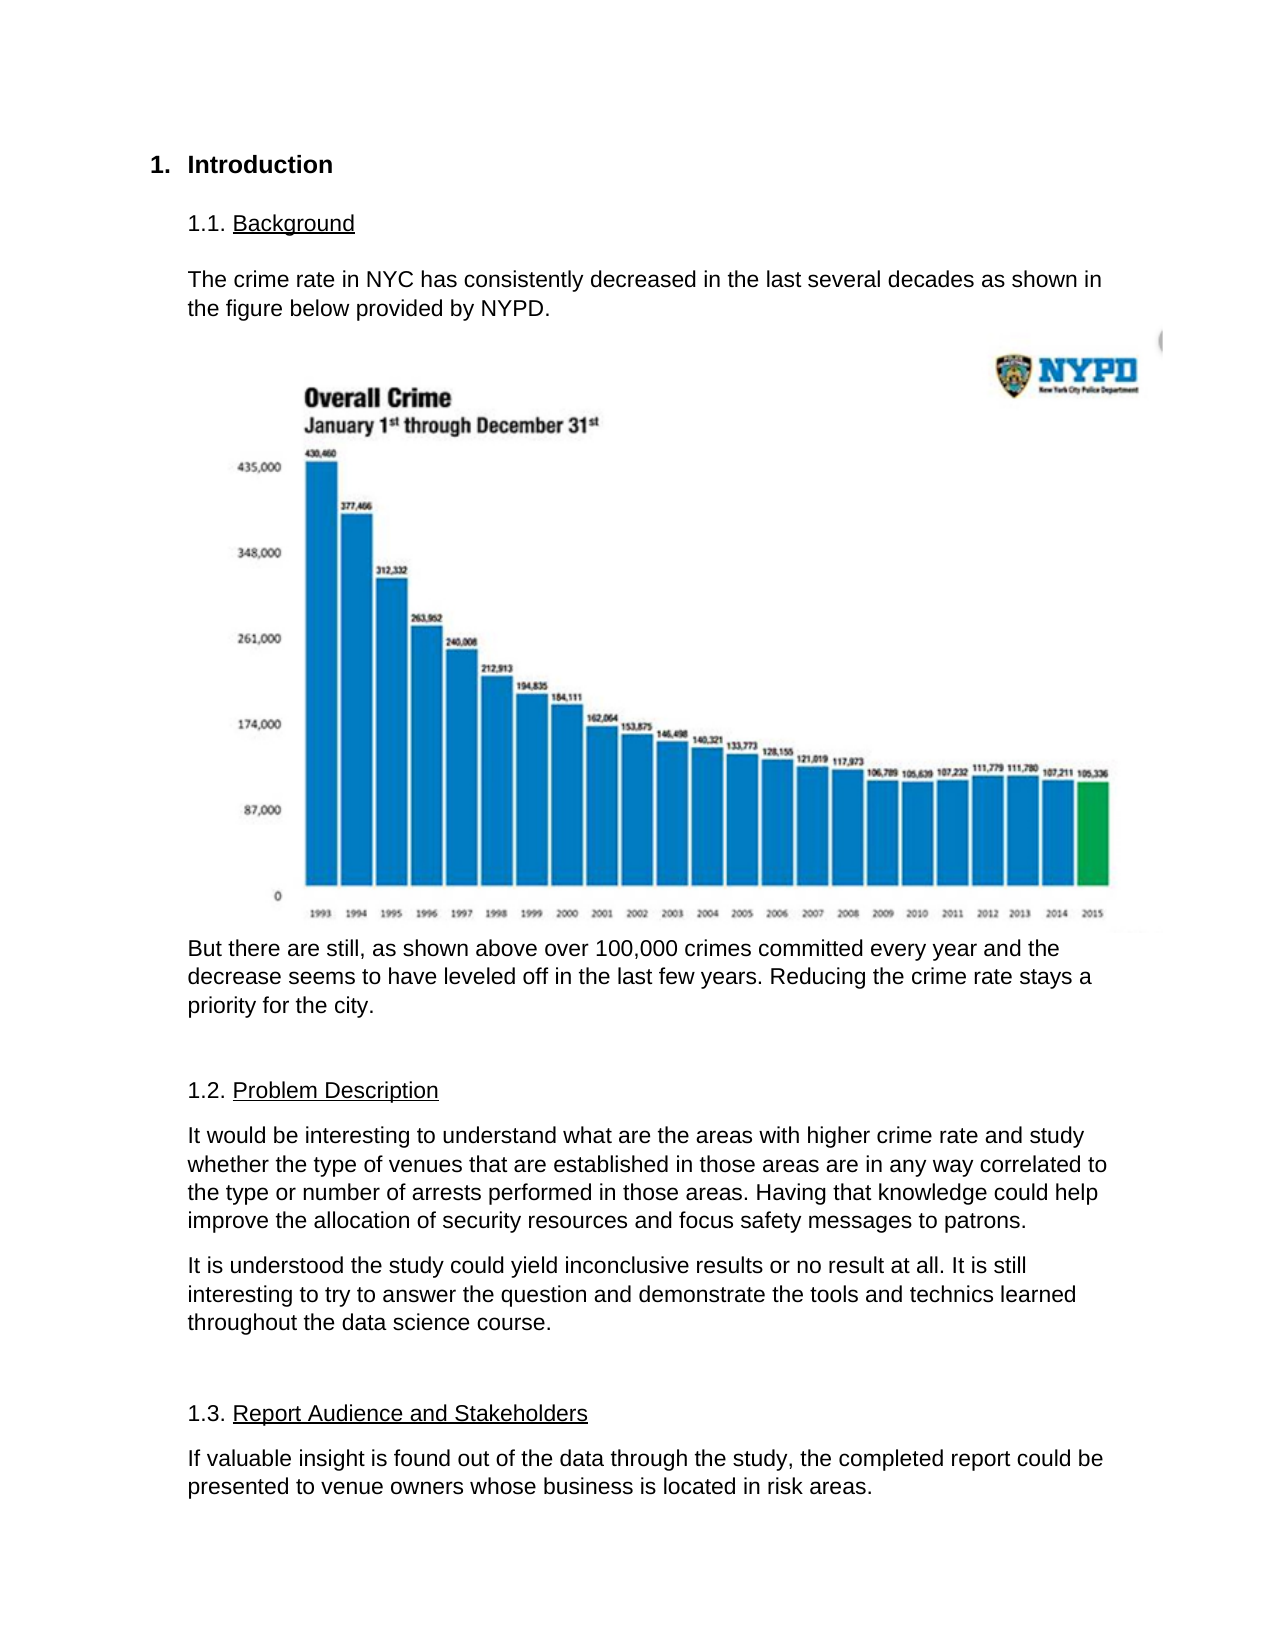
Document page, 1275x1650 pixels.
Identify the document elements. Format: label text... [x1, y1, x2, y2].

list Problem Description [187, 1077, 1125, 1103]
list The crime rate in NYC has consistently decreased in the last several decades as shown in the figure below provided by NYPD. [187, 266, 1125, 321]
list Background [187, 209, 1125, 236]
list But there are still, as shown above over 100,000 crimes committed every year and the decrease seems to have leveled off in the last few years. Reducing the crime rate stays a priority for the city. [187, 935, 1125, 1018]
list Report Audience and Stakeholders [187, 1399, 1125, 1426]
text If valuable insight is found out of the data through the study, the completed report could be presented to venue owners whose business is located in risk areas. [187, 1445, 1125, 1499]
picture [187, 323, 1163, 933]
text It is understood the study could yield inconclusive results or no result at all. It is still interesting to try to answer the question and demonstrate the tools and technics learned throughout the data science course. [187, 1252, 1125, 1336]
list Introduction [150, 150, 1125, 179]
text It would be interesting to understand what are the areas with higher crime rate and study whether the type of venues that are established in those areas are in any way correlated to the type or number of arrests performed in those areas. Having that knowledge could help improve the allocation of security resources and focus safety messages to patrons. [187, 1122, 1125, 1234]
